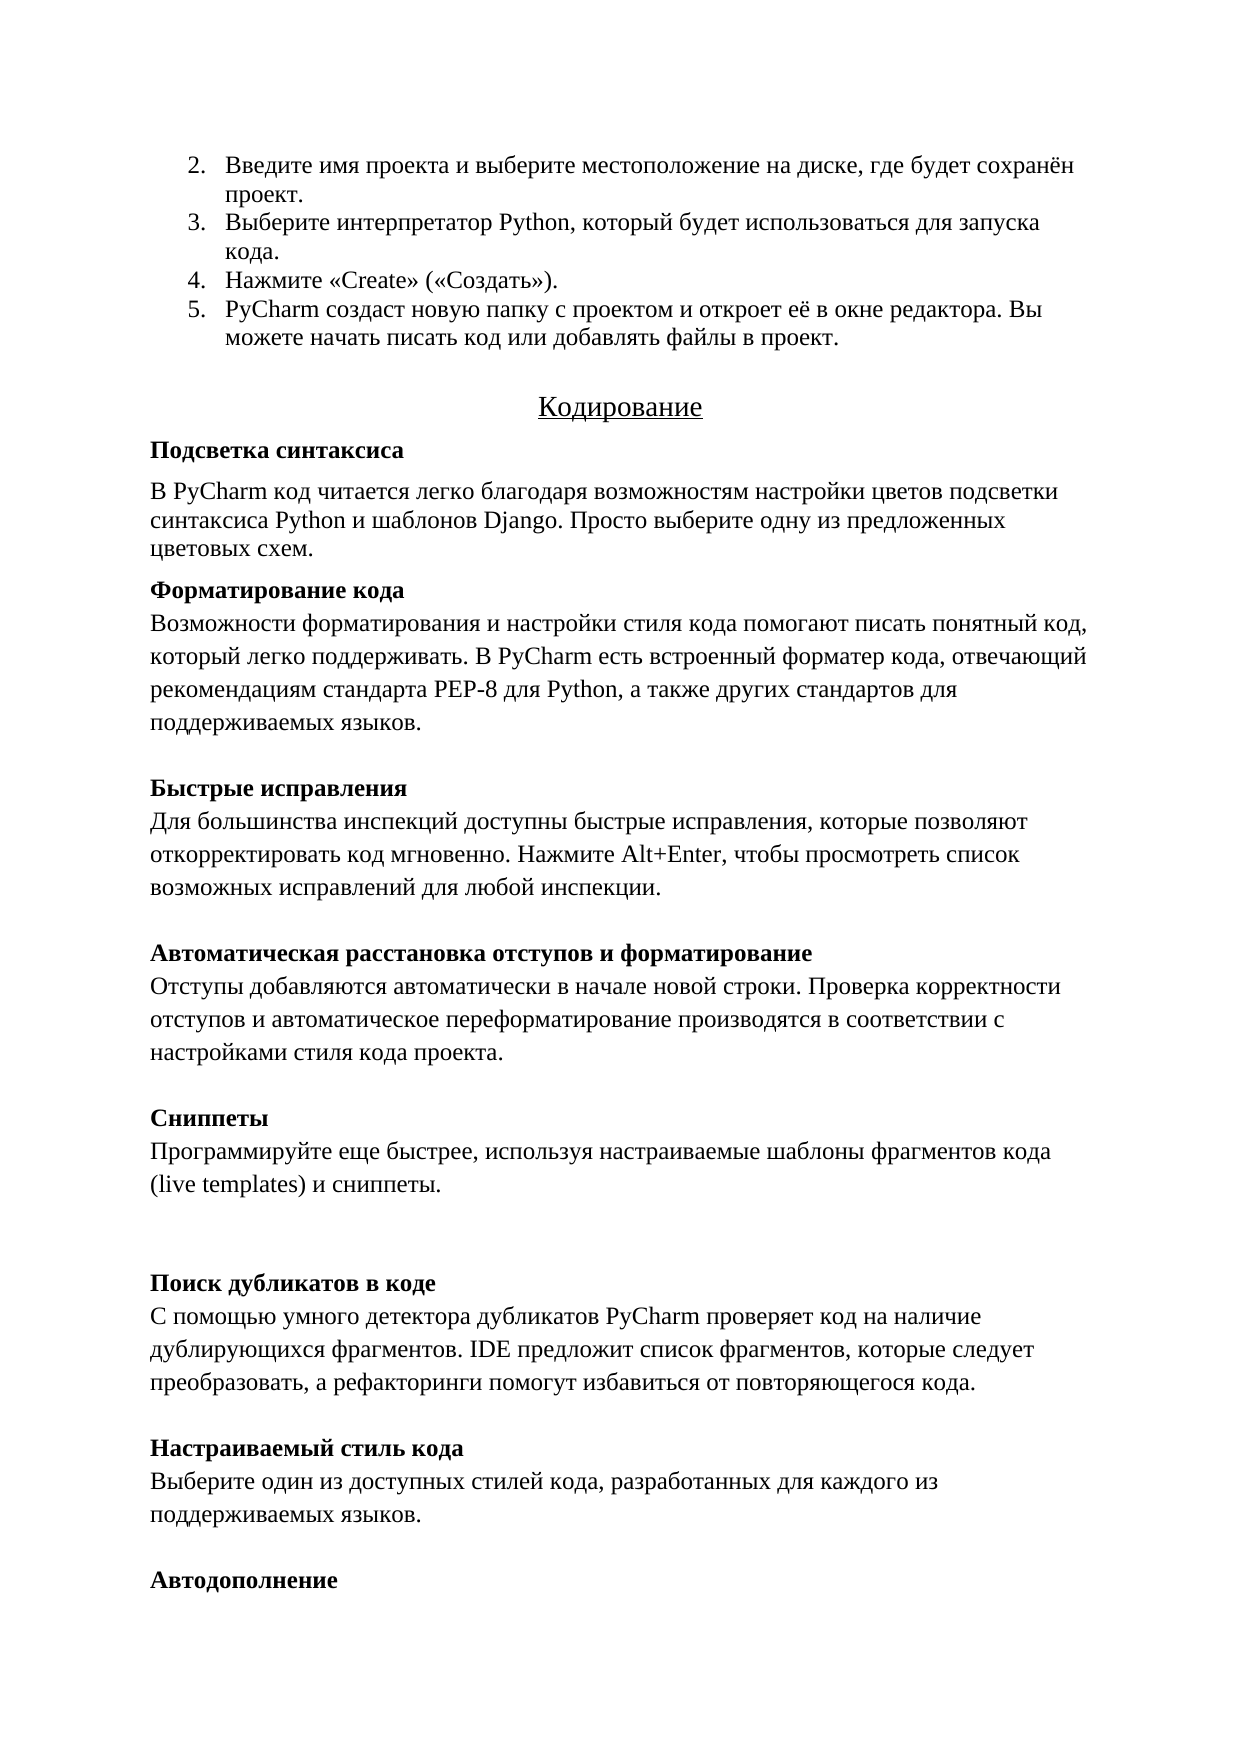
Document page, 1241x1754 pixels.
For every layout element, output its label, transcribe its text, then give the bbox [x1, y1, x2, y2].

text Автодополнение [150, 1565, 1090, 1594]
text С помощью умного детектора дубликатов PyCharm проверяет код на наличие дублирующихся фрагментов. IDE предложит список фрагментов, которые следует преобразовать, а рефакторинги помогут избавиться от повторяющегося кода. [150, 1301, 1090, 1396]
text Подсветка синтаксиса [150, 435, 1090, 463]
text Программируйте еще быстрее, используя настраиваемые шаблоны фрагментов кода (live templates) и сниппеты. [150, 1136, 1090, 1198]
text Для большинства инспекций доступны быстрые исправления, которые позволяют откорректировать код мгновенно. Нажмите Alt+Enter, чтобы просмотреть список возможных исправлений для любой инспекции. [150, 806, 1090, 901]
list Введите имя проекта и выберите местоположение на диске, где будет сохранён проект. [187, 150, 1090, 207]
text Форматирование кода [150, 575, 1090, 603]
list Нажмите «Create» («Создать»). [187, 265, 1090, 294]
text Поиск дубликатов в коде [150, 1268, 1090, 1297]
list Выберите интерпретатор Python, который будет использоваться для запуска кода. [187, 207, 1090, 265]
text Автоматическая расстановка отступов и форматирование [150, 938, 1090, 967]
text Сниппеты [150, 1103, 1090, 1132]
list PyCharm создаст новую папку с проектом и откроет её в окне редактора. Вы можете начать писать код или добавлять файлы в проект. [187, 294, 1090, 351]
text Быстрые исправления [150, 773, 1090, 802]
text Настраиваемый стиль кода [150, 1433, 1090, 1462]
text В PyCharm код читается легко благодаря возможностям настройки цветов подсветки синтаксиса Python и шаблонов Django. Просто выберите одну из предложенных цветовых схем. [150, 476, 1090, 562]
text Возможности форматирования и настройки стиля кода помогают писать понятный код, который легко поддерживать. В PyCharm есть встроенный форматер кода, отвечающий рекомендациям стандарта PEP-8 для Python, а также других стандартов для поддерживаемых языков. [150, 608, 1090, 736]
text Кодирование [150, 389, 1090, 422]
text Выберите один из доступных стилей кода, разработанных для каждого из поддерживаемых языков. [150, 1466, 1090, 1528]
text Отступы добавляются автоматически в начале новой строки. Проверка корректности отступов и автоматическое переформатирование производятся в соответствии с настройками стиля кода проекта. [150, 971, 1090, 1066]
